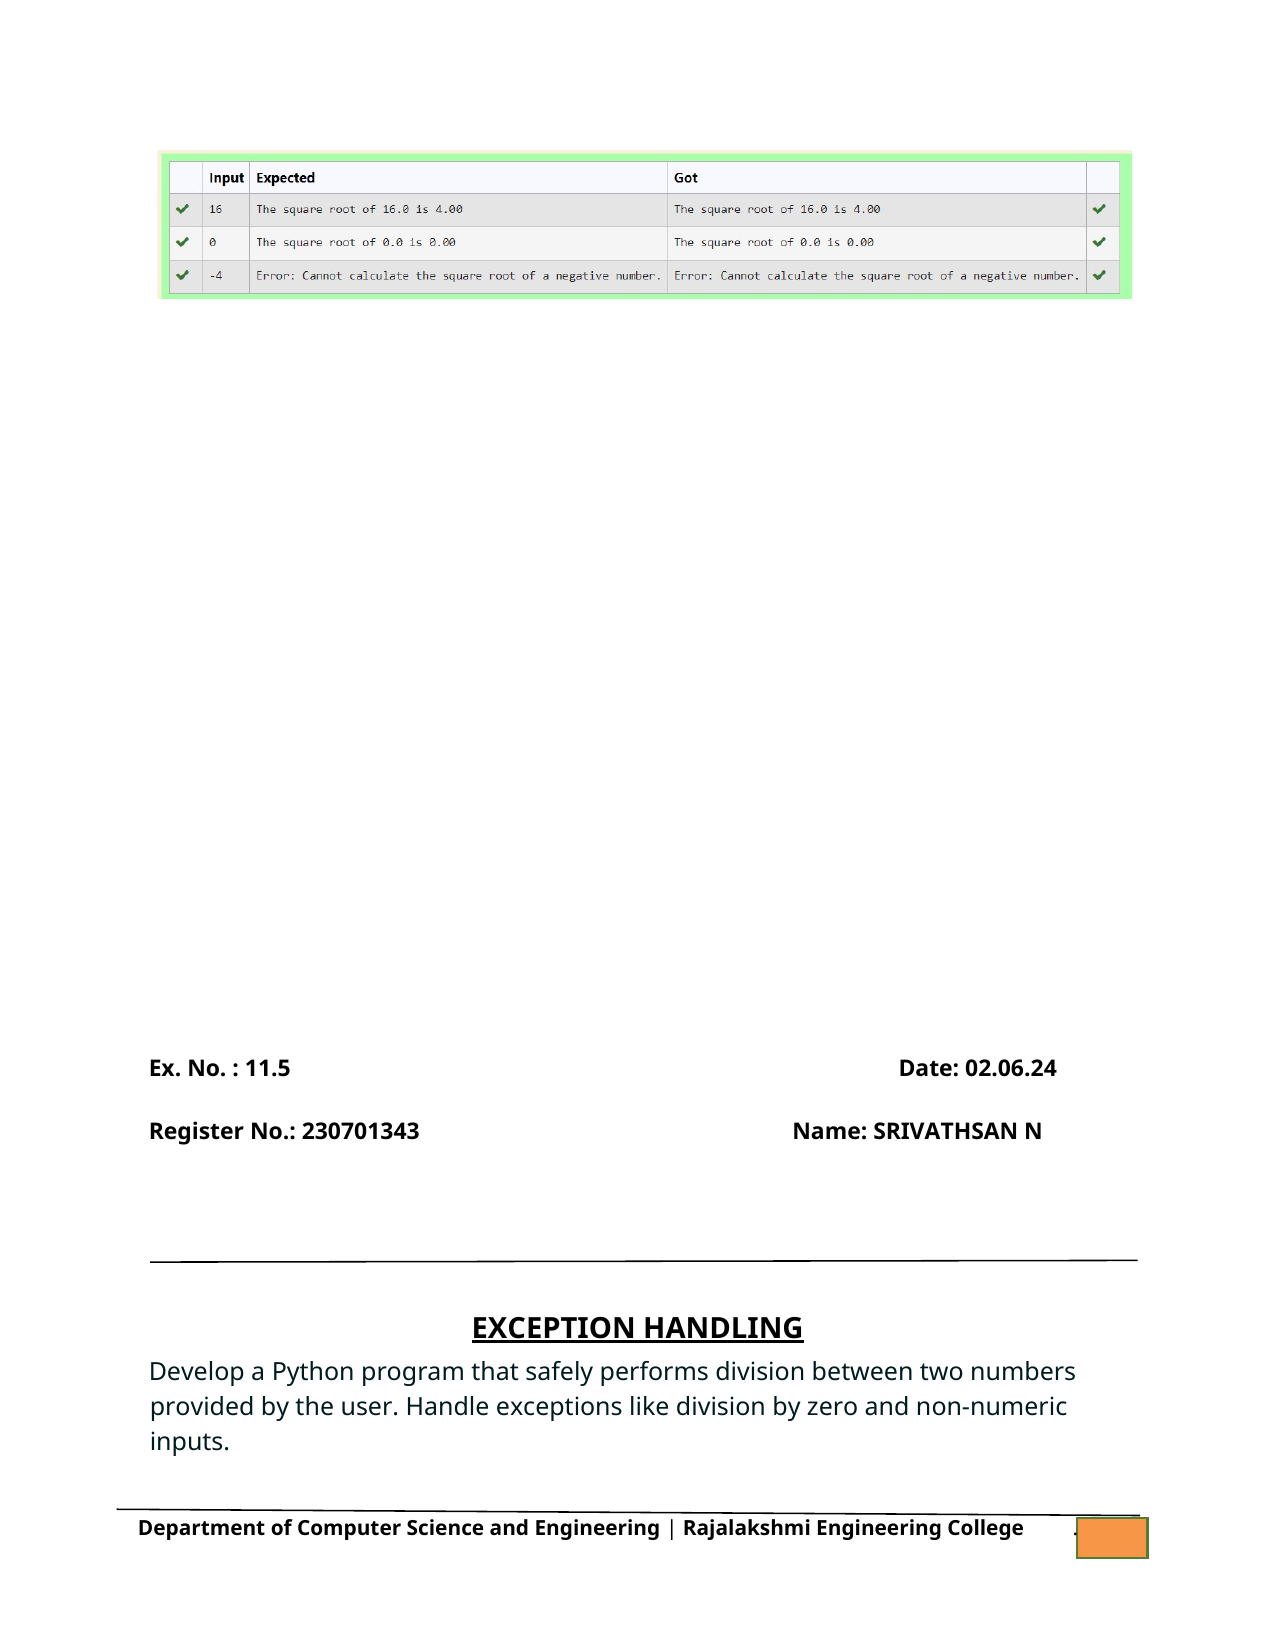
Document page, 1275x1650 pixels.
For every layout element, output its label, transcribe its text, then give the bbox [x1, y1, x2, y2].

picture [157, 150, 1133, 299]
subtitle EXCEPTION HANDLING [150, 1307, 1125, 1347]
text Register No.: 230701343 Name: SRIVATHSAN N [148, 1114, 1133, 1146]
text Ex. No. : 11.5 Date: 02.06.24 [148, 1052, 1133, 1083]
text Develop a Python program that safely performs division between two numbers provided by the user. Handle exceptions like division by zero and non-numeric inputs. [148, 1354, 1130, 1458]
